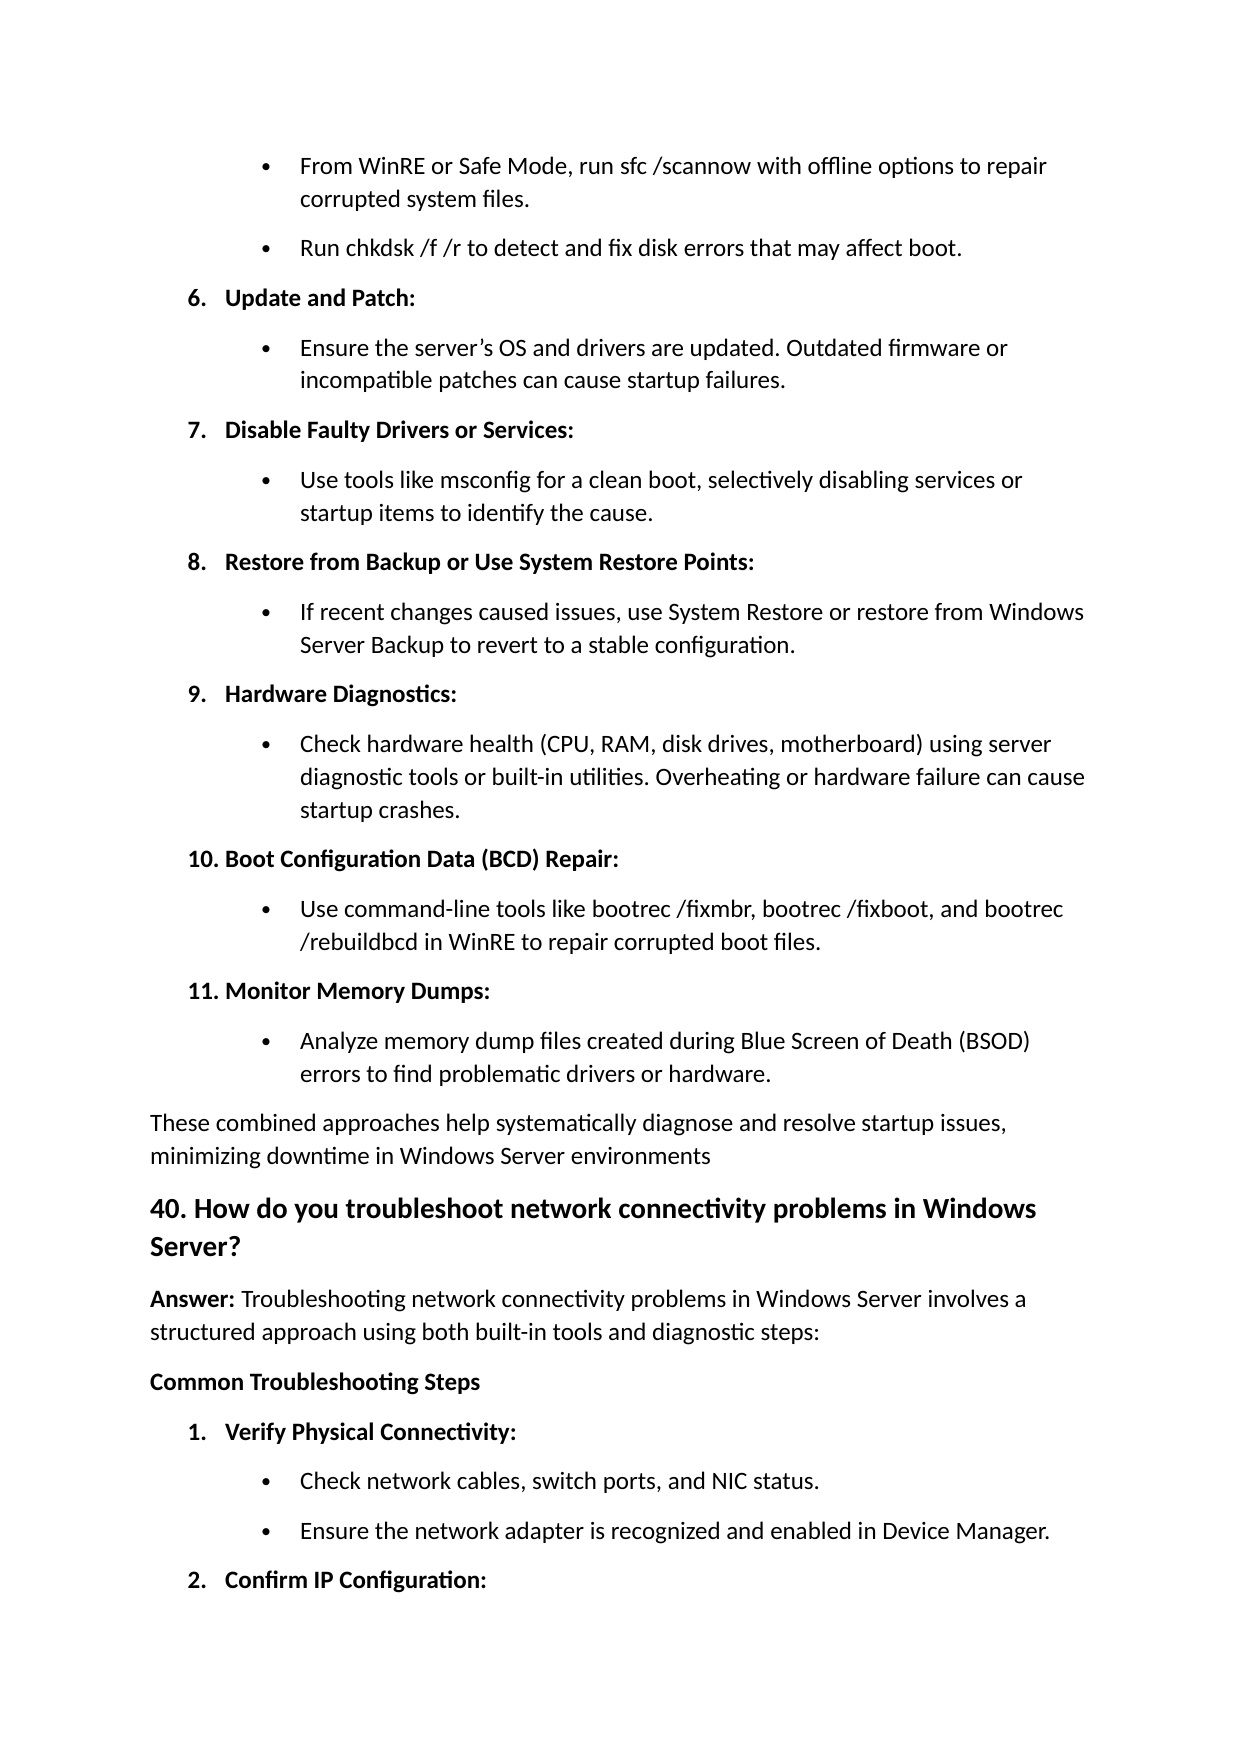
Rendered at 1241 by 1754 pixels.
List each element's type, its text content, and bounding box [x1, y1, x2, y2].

text These combined approaches help systematically diagnose and resolve startup issues, minimizing downtime in Windows Server environments [150, 1107, 1090, 1171]
list Use command-line tools like bootrec /fixmbr, bootrec /fixboot, and bootrec /rebuildbcd in WinRE to repair corrupted boot files.​ [262, 893, 1090, 956]
list Run chkdsk /f /r to detect and fix disk errors that may affect boot.​ [262, 232, 1090, 263]
text Answer: Troubleshooting network connectivity problems in Windows Server involves a structured approach using both built-in tools and diagnostic steps: [150, 1283, 1090, 1347]
list Restore from Backup or Use System Restore Points: [187, 546, 1090, 577]
list From WinRE or Safe Mode, run sfc /scannow with offline options to repair corrupted system files. [262, 150, 1090, 213]
list Ensure the server’s OS and drivers are updated. Outdated firmware or incompatible patches can cause startup failures.​ [262, 332, 1090, 395]
list Ensure the network adapter is recognized and enabled in Device Manager.​ [262, 1515, 1090, 1545]
list Monitor Memory Dumps: [187, 975, 1090, 1006]
list Disable Faulty Drivers or Services: [187, 414, 1090, 445]
list Check network cables, switch ports, and NIC status. [262, 1465, 1090, 1496]
list Verify Physical Connectivity: [187, 1416, 1090, 1446]
list Use tools like msconfig for a clean boot, selectively disabling services or startup items to identify the cause.​ [262, 464, 1090, 527]
list If recent changes caused issues, use System Restore or restore from Windows Server Backup to revert to a stable configuration. [262, 596, 1090, 659]
list Update and Patch: [187, 282, 1090, 313]
text 40. How do you troubleshoot network connectivity problems in Windows Server? [150, 1190, 1090, 1264]
list Hardware Diagnostics: [187, 678, 1090, 709]
list Boot Configuration Data (BCD) Repair: [187, 843, 1090, 874]
list Check hardware health (CPU, RAM, disk drives, motherboard) using server diagnostic tools or built-in utilities. Overheating or hardware failure can cause startup crashes.​ [262, 728, 1090, 824]
list Confirm IP Configuration: [187, 1564, 1090, 1595]
list Analyze memory dump files created during Blue Screen of Death (BSOD) errors to find problematic drivers or hardware. [262, 1025, 1090, 1088]
text Common Troubleshooting Steps [150, 1366, 1090, 1397]
